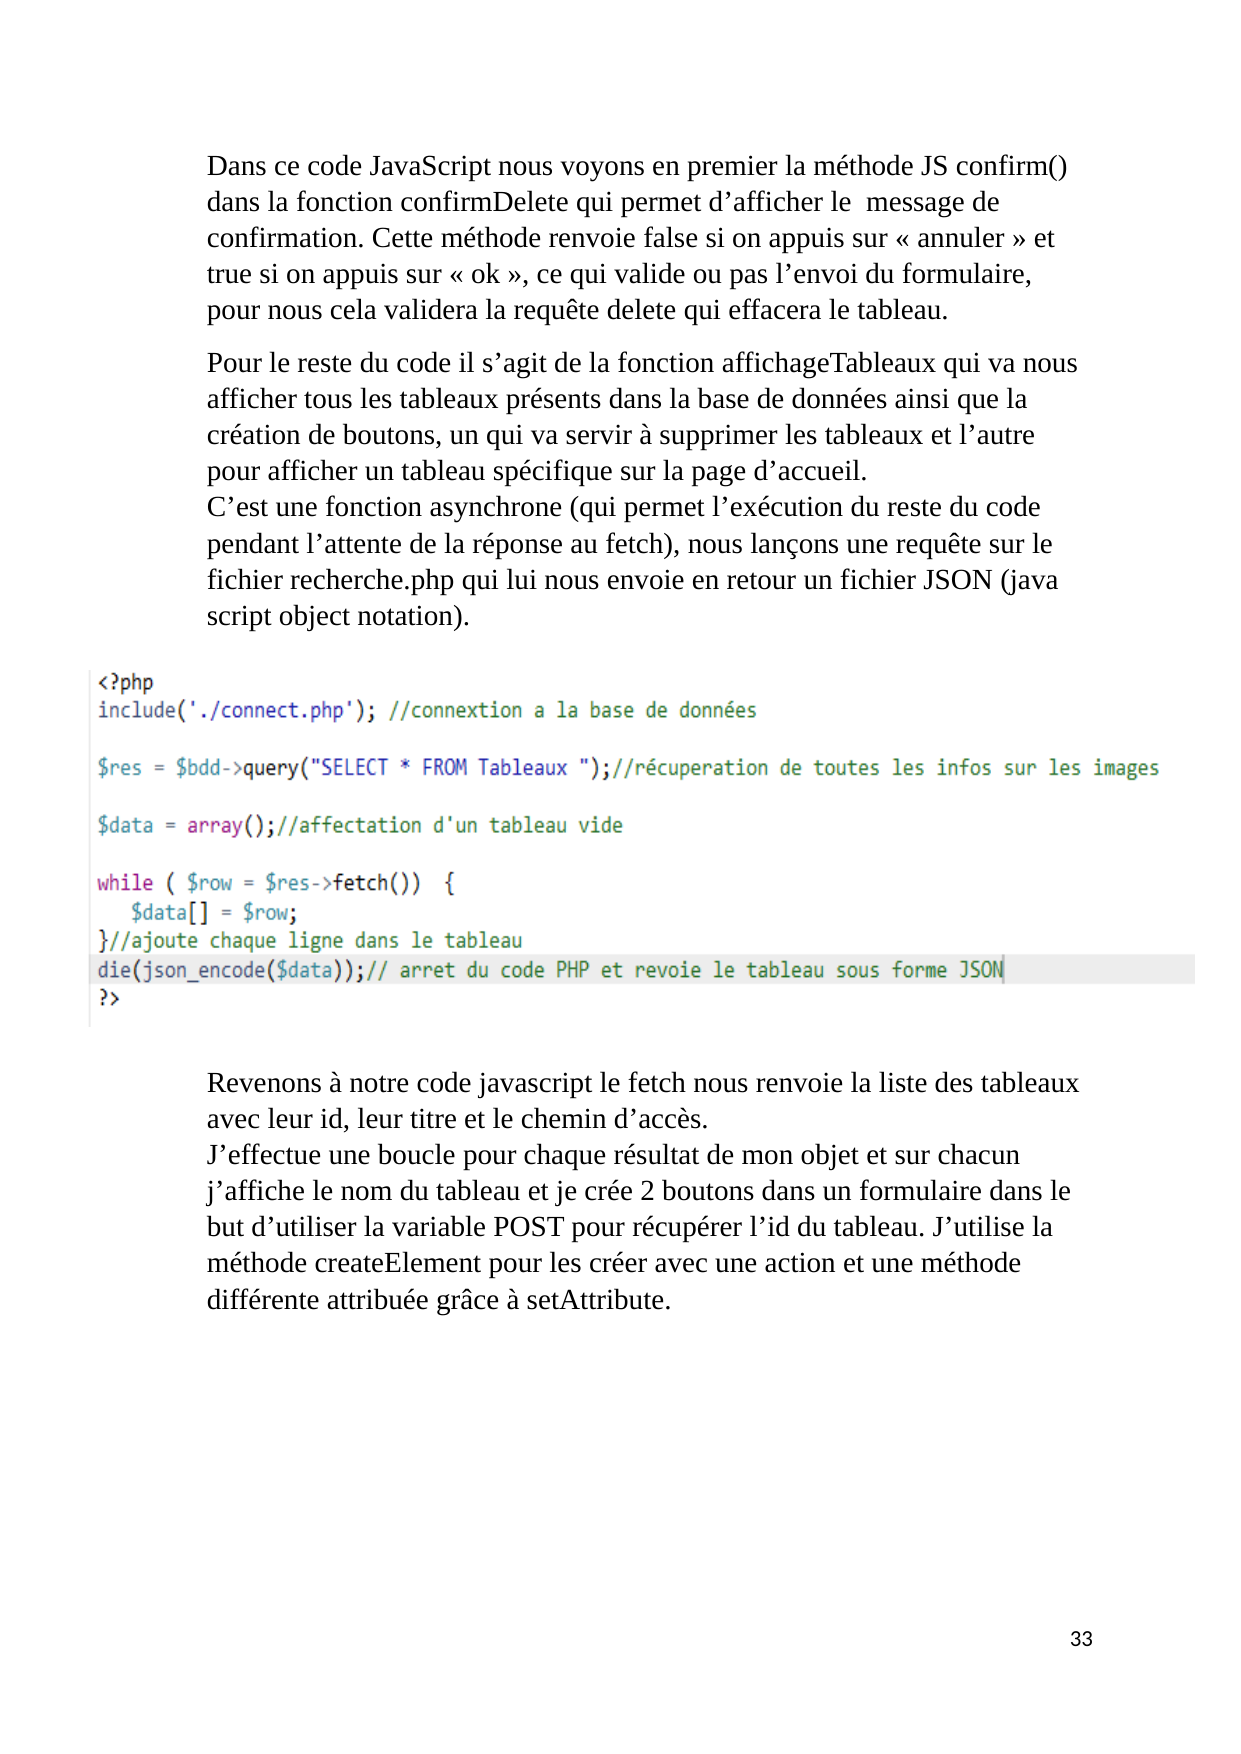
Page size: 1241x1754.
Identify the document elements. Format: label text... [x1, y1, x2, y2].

text Dans ce code JavaScript nous voyons en premier la méthode JS confirm() dans la fonction confirmDelete qui permet d’afficher le message de confirmation. Cette méthode renvoie false si on appuis sur « annuler » et true si on appuis sur « ok », ce qui valide ou pas l’envoi du formulaire, pour nous cela validera la requête delete qui effacera le tableau. [207, 148, 1093, 326]
list Pour le reste du code il s’agit de la fonction affichageTableaux qui va nous afficher tous les tableaux présents dans la base de données ainsi que la création de boutons, un qui va servir à supprimer les tableaux et l’autre pour afficher un tableau spécifique sur la page d’accueil. [207, 345, 1093, 487]
list J’effectue une boucle pour chaque résultat de mon objet et sur chacun j’affiche le nom du tableau et je crée 2 boutons dans un formulaire dans le but d’utiliser la variable POST pour récupérer l’id du tableau. J’utilise la méthode createElement pour les créer avec une action et une méthode différente attribuée grâce à setAttribute. [207, 1137, 1093, 1315]
list C’est une fonction asynchrone (qui permet l’exécution du reste du code pendant l’attente de la réponse au fetch), nous lançons une requête sur le fichier recherche.php qui lui nous envoie en retour un fichier JSON (java script object notation). [207, 489, 1093, 632]
list Revenons à notre code javascript le fetch nous renvoie la liste des tableaux avec leur id, leur titre et le chemin d’accès. [207, 1065, 1093, 1134]
picture [88, 670, 1195, 1027]
